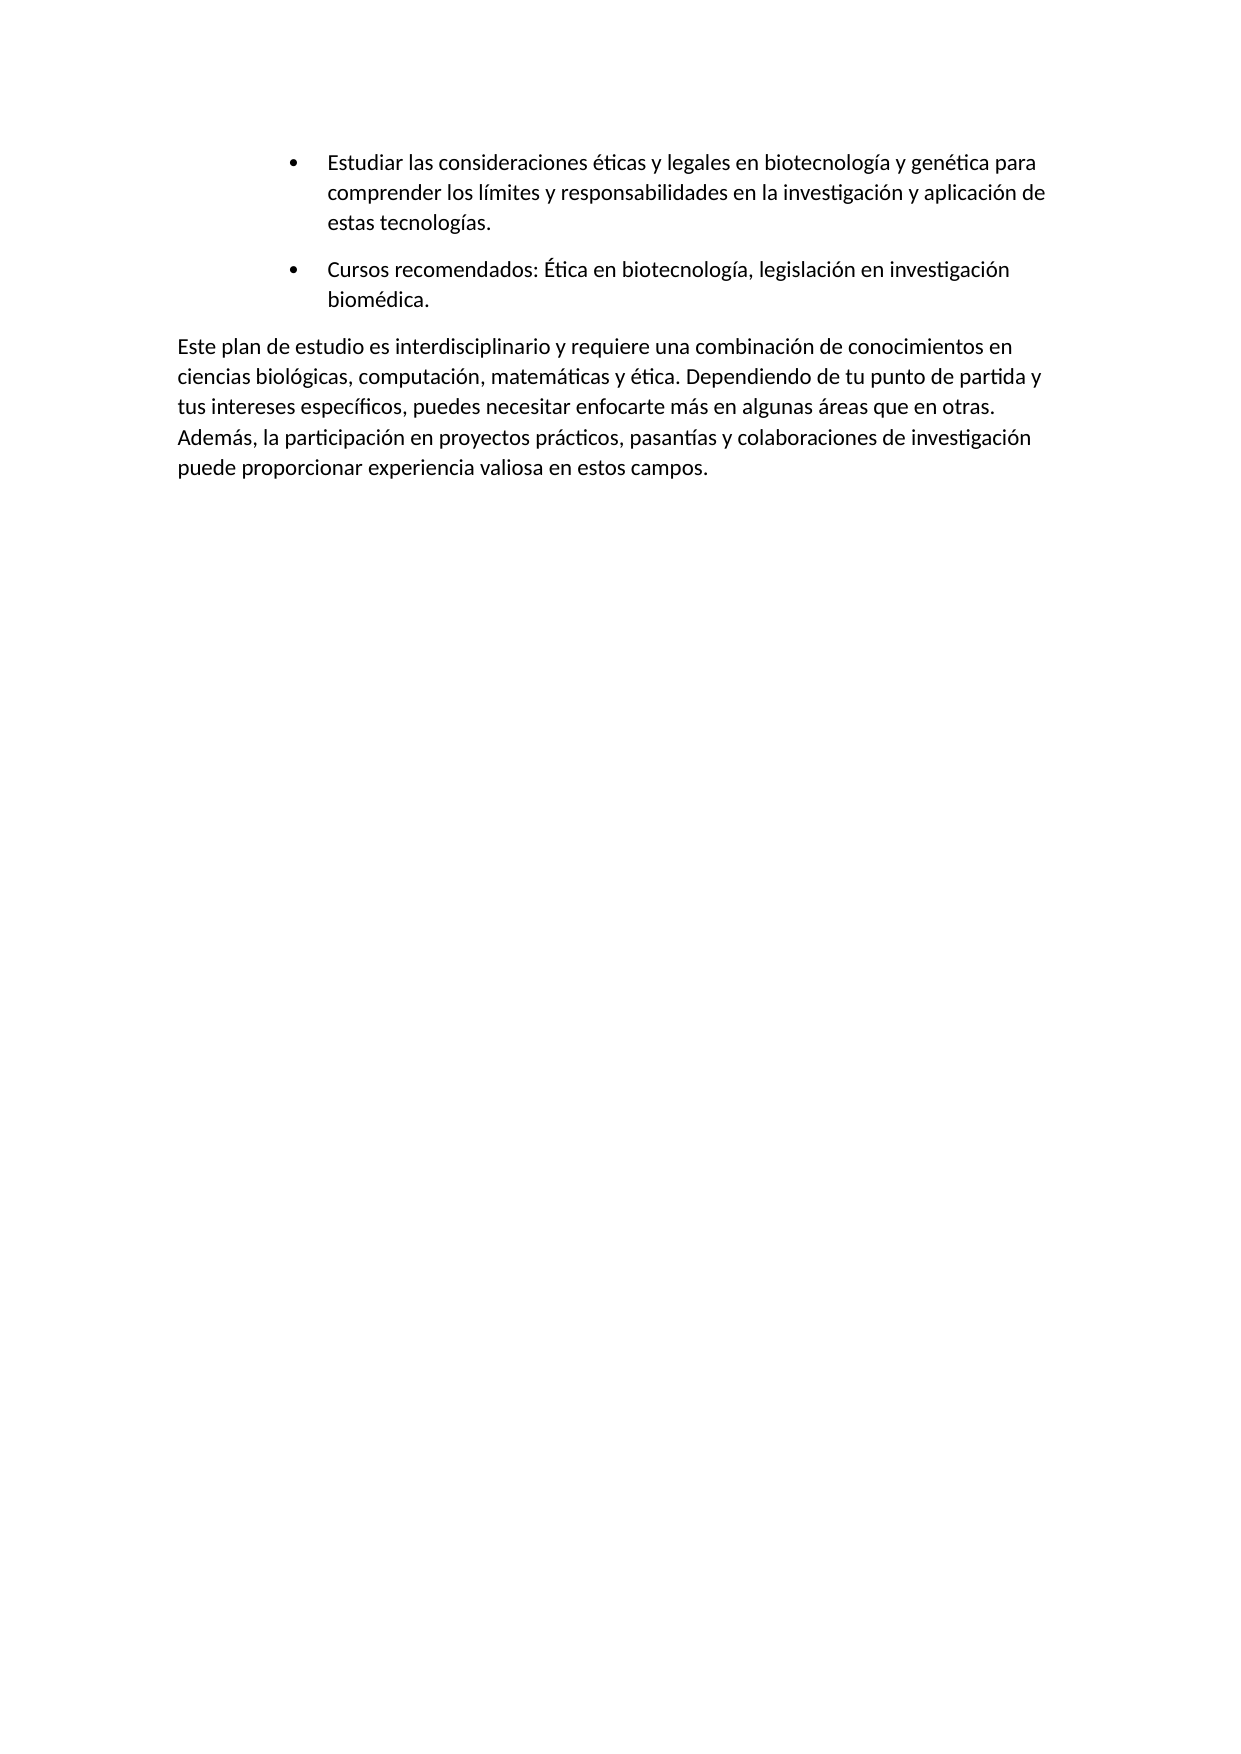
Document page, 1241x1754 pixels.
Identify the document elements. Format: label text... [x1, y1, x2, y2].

list Cursos recomendados: Ética en biotecnología, legislación en investigación biomédica. [290, 255, 1063, 313]
text Este plan de estudio es interdisciplinario y requiere una combinación de conocimientos en ciencias biológicas, computación, matemáticas y ética. Dependiendo de tu punto de partida y tus intereses específicos, puedes necesitar enfocarte más en algunas áreas que en otras. Además, la participación en proyectos prácticos, pasantías y colaboraciones de investigación puede proporcionar experiencia valiosa en estos campos. [177, 332, 1063, 481]
list Estudiar las consideraciones éticas y legales en biotecnología y genética para comprender los límites y responsabilidades en la investigación y aplicación de estas tecnologías. [290, 148, 1063, 236]
